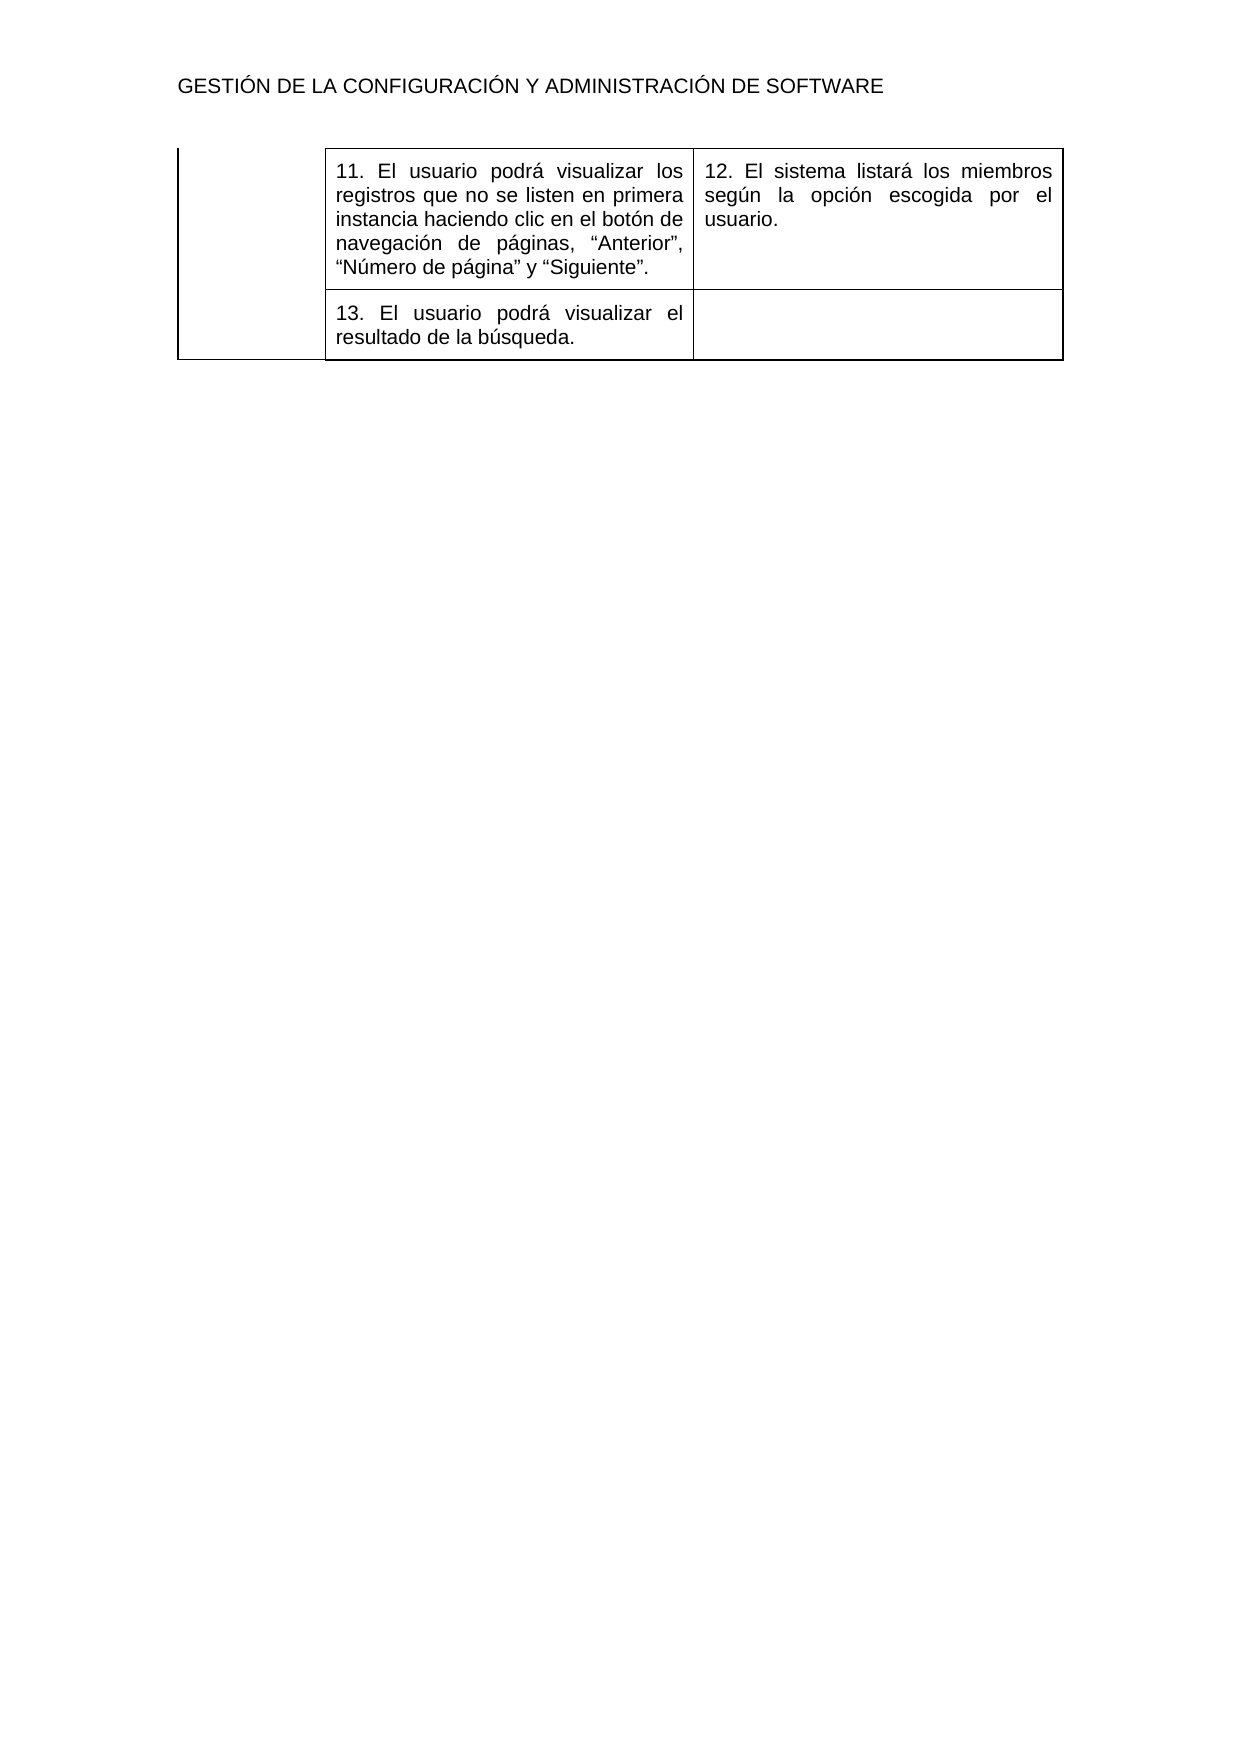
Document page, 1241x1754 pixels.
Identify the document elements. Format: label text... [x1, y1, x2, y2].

table_cell [694, 290, 1062, 359]
table_cell [179, 289, 325, 359]
table_cell 12. El sistema listará los miembros según la opción escogida por el usuario. [694, 149, 1062, 289]
table_cell 13. El usuario podrá visualizar el resultado de la búsqueda. [326, 290, 693, 359]
table_cell 11. El usuario podrá visualizar los registros que no se listen en primera instancia haciendo clic en el botón de navegación de páginas, “Anterior”, “Número de página” y “Siguiente”. [326, 149, 693, 289]
